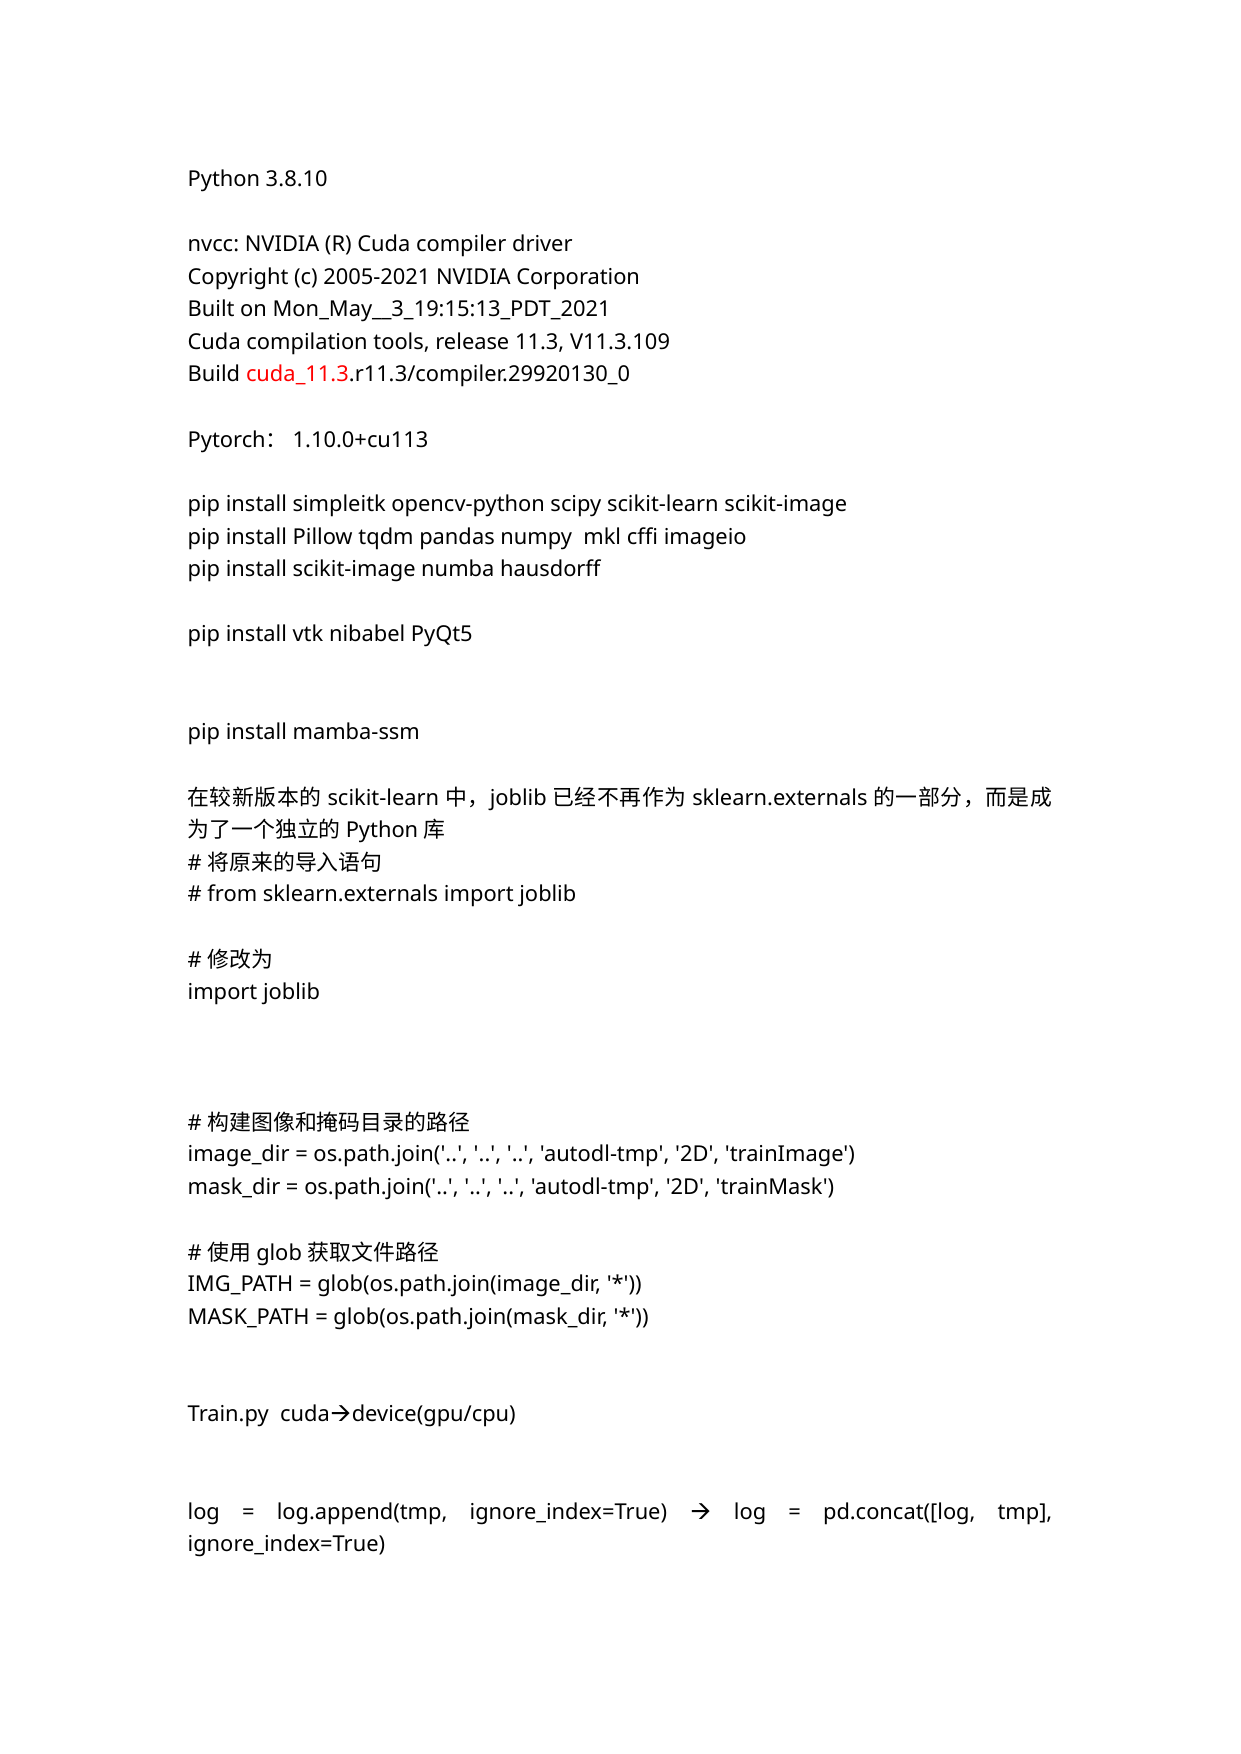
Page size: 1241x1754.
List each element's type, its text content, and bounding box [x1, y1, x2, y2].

text Pytorch： 1.10.0+cu113 [187, 422, 1053, 454]
text log = log.append(tmp, ignore_index=True) log = pd.concat([log, tmp], ignore_index=True) [187, 1494, 1053, 1559]
text nvcc: NVIDIA (R) Cuda compiler driver [187, 227, 1053, 259]
text 在较新版本的 scikit-learn 中，joblib 已经不再作为 sklearn.externals 的一部分，而是成为了一个独立的 Python 库 [187, 779, 1053, 844]
text # 将原来的导入语句 [187, 844, 1053, 877]
text Cuda compilation tools, release 11.3, V11.3.109 [187, 324, 1053, 357]
text # 修改为 [187, 942, 1053, 974]
text Build cuda_11.3.r11.3/compiler.29920130_0 [187, 357, 1053, 389]
text IMG_PATH = glob(os.path.join(image_dir, '*')) [187, 1267, 1053, 1299]
text Python 3.8.10 [187, 162, 1053, 194]
text # from sklearn.externals import joblib [187, 877, 1053, 909]
text pip install scikit-image numba hausdorff [187, 552, 1053, 584]
text # 使用 glob 获取文件路径 [187, 1234, 1053, 1267]
text pip install Pillow tqdm pandas numpy mkl cffi imageio [187, 519, 1053, 552]
text Built on Mon_May__3_19:15:13_PDT_2021 [187, 292, 1053, 324]
text import joblib [187, 974, 1053, 1007]
text Train.py cudadevice(gpu/cpu) [187, 1397, 1053, 1429]
text mask_dir = os.path.join('..', '..', '..', 'autodl-tmp', '2D', 'trainMask') [187, 1169, 1053, 1202]
text pip install simpleitk opencv-python scipy scikit-learn scikit-image [187, 487, 1053, 519]
text pip install mamba-ssm [187, 714, 1053, 747]
text Copyright (c) 2005-2021 NVIDIA Corporation [187, 259, 1053, 292]
text MASK_PATH = glob(os.path.join(mask_dir, '*')) [187, 1299, 1053, 1332]
text image_dir = os.path.join('..', '..', '..', 'autodl-tmp', '2D', 'trainImage') [187, 1137, 1053, 1169]
text pip install vtk nibabel PyQt5 [187, 617, 1053, 649]
text # 构建图像和掩码目录的路径 [187, 1104, 1053, 1137]
